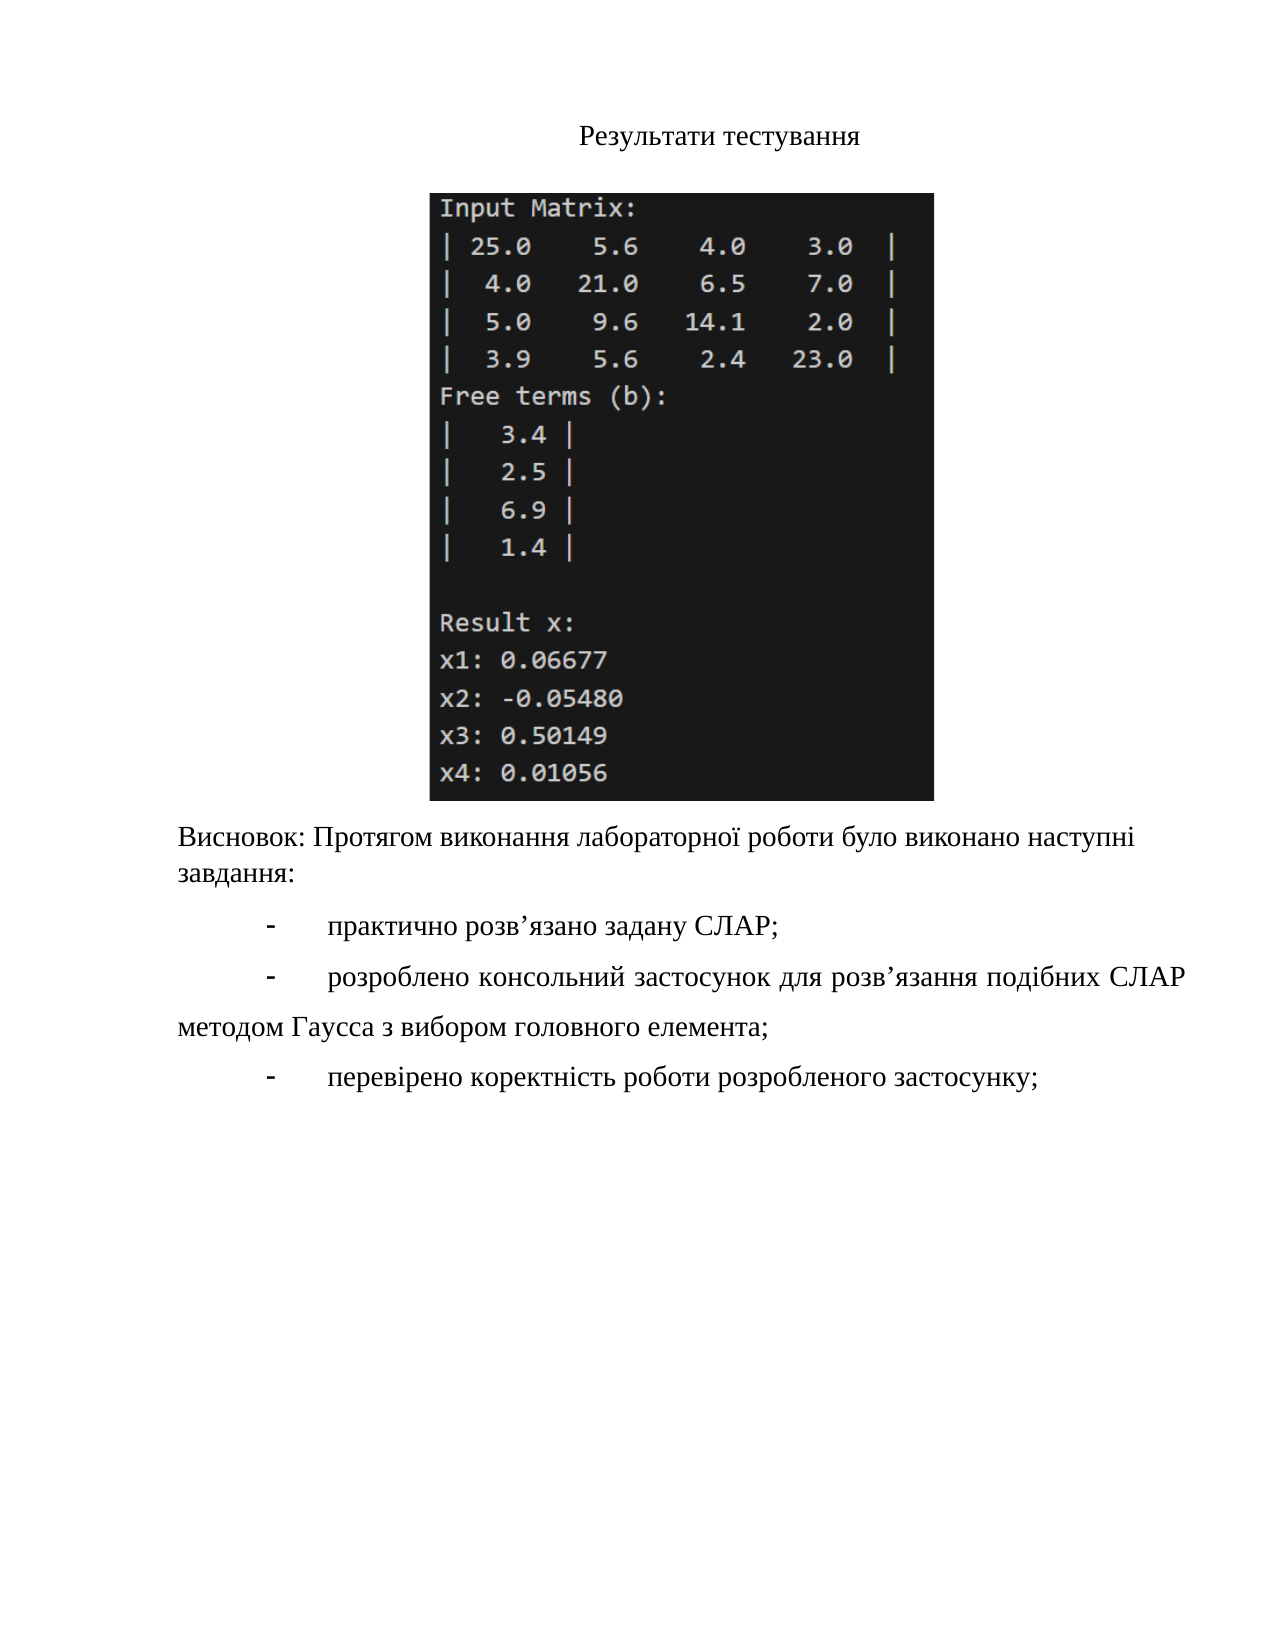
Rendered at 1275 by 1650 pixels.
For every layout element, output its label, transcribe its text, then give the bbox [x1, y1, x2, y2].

text практично розв’язано задану СЛАР; [177, 908, 1186, 942]
subtitle Результати тестування [252, 118, 1186, 152]
picture [429, 193, 935, 801]
text Висновок: Протягом виконання лабораторної роботи було виконано наступні завдання: [177, 819, 1186, 889]
text перевірено коректність роботи розробленого застосунку; [177, 1059, 1186, 1093]
text розроблено консольний застосунок для розв’язання подібних СЛАР методом Гаусса з вибором головного елемента; [177, 959, 1186, 1043]
